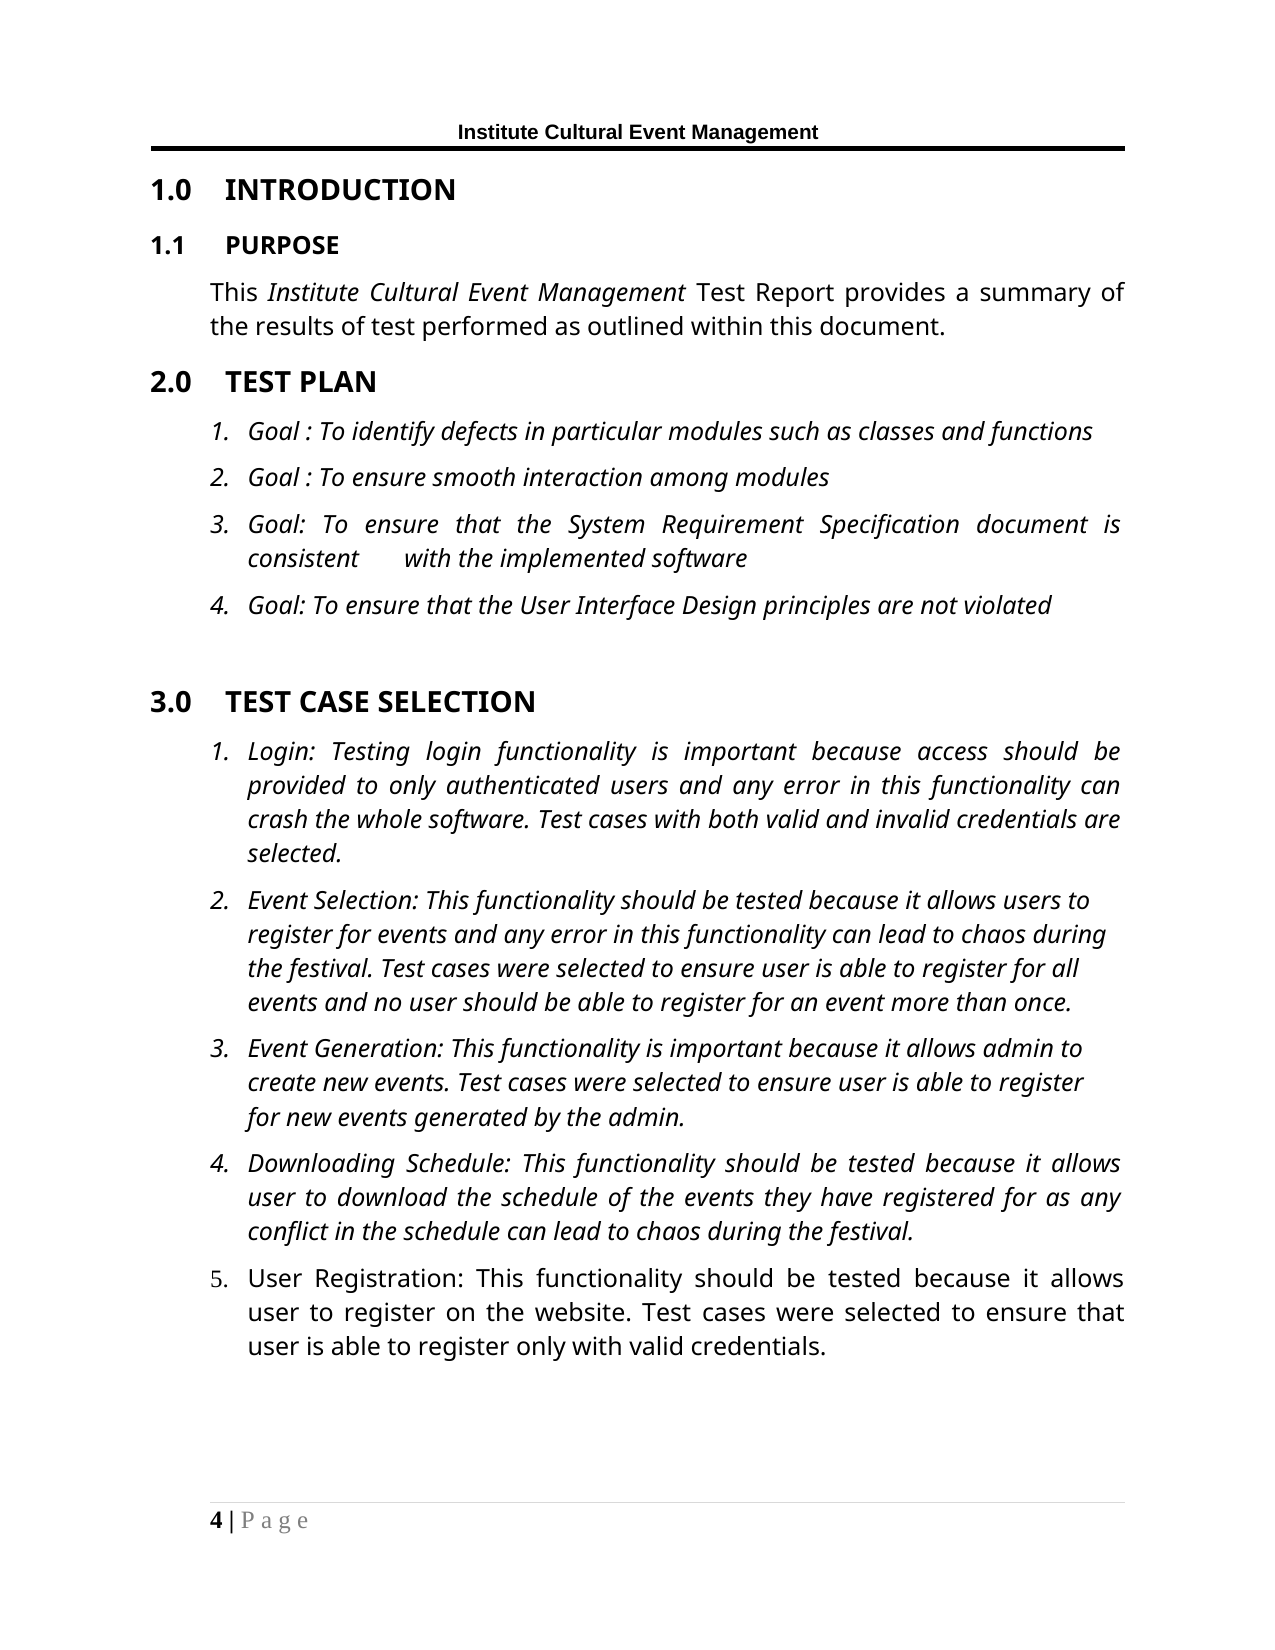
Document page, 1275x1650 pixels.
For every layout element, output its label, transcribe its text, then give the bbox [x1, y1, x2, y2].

list User Registration: This functionality should be tested because it allows user to register on the website. Test cases were selected to ensure that user is able to register only with valid credentials. [210, 1260, 1125, 1363]
list Downloading Schedule: This functionality should be tested because it allows user to download the schedule of the events they have registered for as any conflict in the schedule can lead to chaos during the festival. [210, 1146, 1125, 1248]
list Goal: To ensure that the User Interface Design principles are not violated [210, 587, 1125, 621]
list Goal : To ensure smooth interaction among modules [210, 460, 1125, 494]
list Goal: To ensure that the System Requirement Specification document is consistent with the implemented software [210, 507, 1125, 575]
text This Institute Cultural Event Management Test Report provides a summary of the results of test performed as outlined within this document. [210, 274, 1125, 343]
list Goal : To identify defects in particular modules such as classes and functions [210, 413, 1125, 448]
subtitle 1.1 Purpose [150, 228, 1125, 262]
subtitle 1.0 Introduction [150, 169, 1125, 209]
subtitle 2.0 Test PLAN [150, 361, 1125, 401]
list Login: Testing login functionality is important because access should be provided to only authenticated users and any error in this functionality can crash the whole software. Test cases with both valid and invalid credentials are selected. [210, 733, 1125, 870]
subtitle 3.0 Test CASE Selection [150, 681, 1125, 721]
list Event Selection: This functionality should be tested because it allows users to register for events and any error in this functionality can lead to chaos during the festival. Test cases were selected to ensure user is able to register for all events and no user should be able to register for an event more than once. [210, 882, 1125, 1018]
list Event Generation: This functionality is important because it allows admin to create new events. Test cases were selected to ensure user is able to register for new events generated by the admin. [210, 1031, 1125, 1133]
